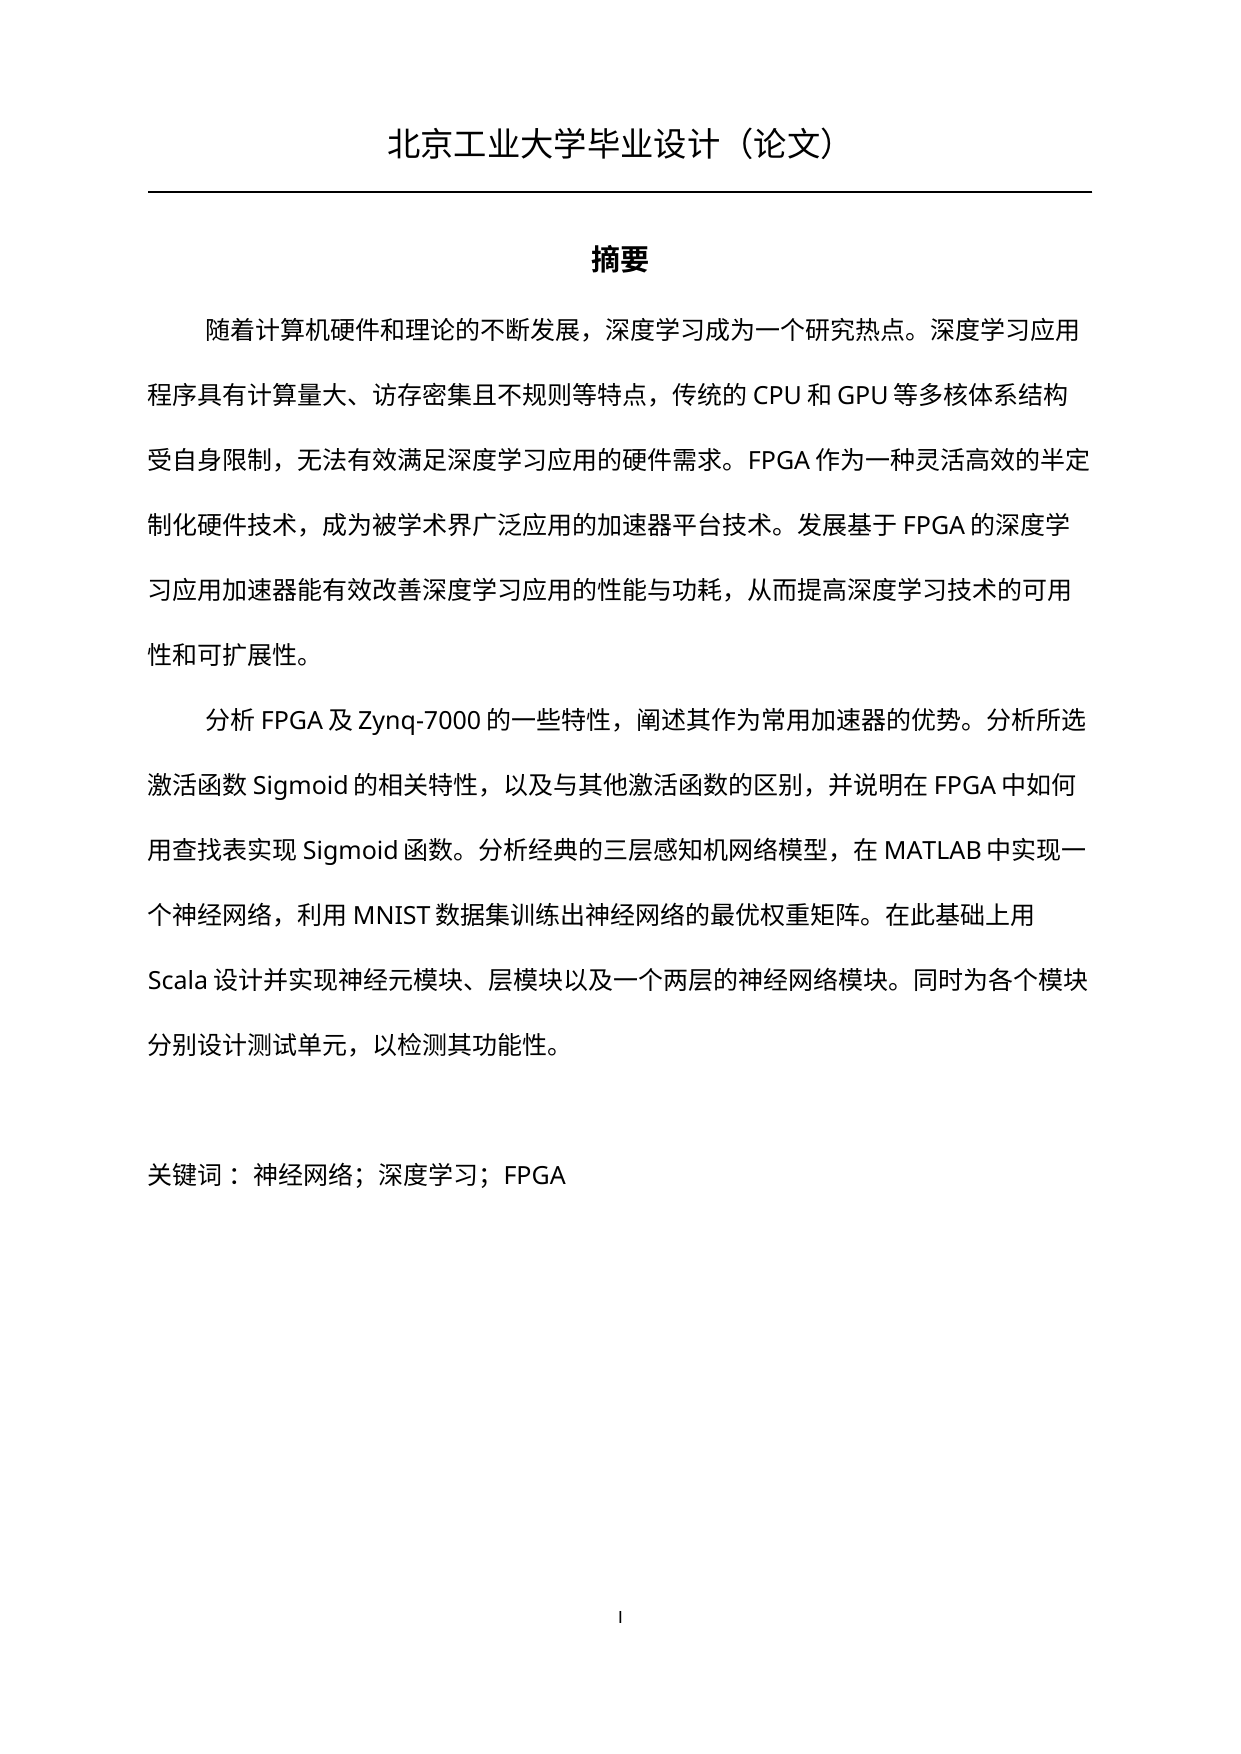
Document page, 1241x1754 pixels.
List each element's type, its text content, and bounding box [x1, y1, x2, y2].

text 随着计算机硬件和理论的不断发展，深度学习成为一个研究热点。深度学习应用程序具有计算量大、访存密集且不规则等特点，传统的CPU和GPU等多核体系结构受自身限制，无法有效满足深度学习应用的硬件需求。FPGA作为一种灵活高效的半定制化硬件技术，成为被学术界广泛应用的加速器平台技术。发展基于FPGA的深度学习应用加速器能有效改善深度学习应用的性能与功耗，从而提高深度学习技术的可用性和可扩展性。 [148, 296, 1092, 686]
title 摘要 [148, 225, 1092, 290]
text 关键词 ：神经网络；深度学习；FPGA [148, 1141, 1092, 1206]
text 分析FPGA及Zynq-7000的一些特性，阐述其作为常用加速器的优势。分析所选激活函数Sigmoid的相关特性，以及与其他激活函数的区别，并说明在FPGA中如何用查找表实现Sigmoid函数。分析经典的三层感知机网络模型，在MATLAB中实现一个神经网络，利用MNIST数据集训练出神经网络的最优权重矩阵。在此基础上用Scala设计并实现神经元模块、层模块以及一个两层的神经网络模块。同时为各个模块分别设计测试单元，以检测其功能性。 [148, 686, 1092, 1076]
